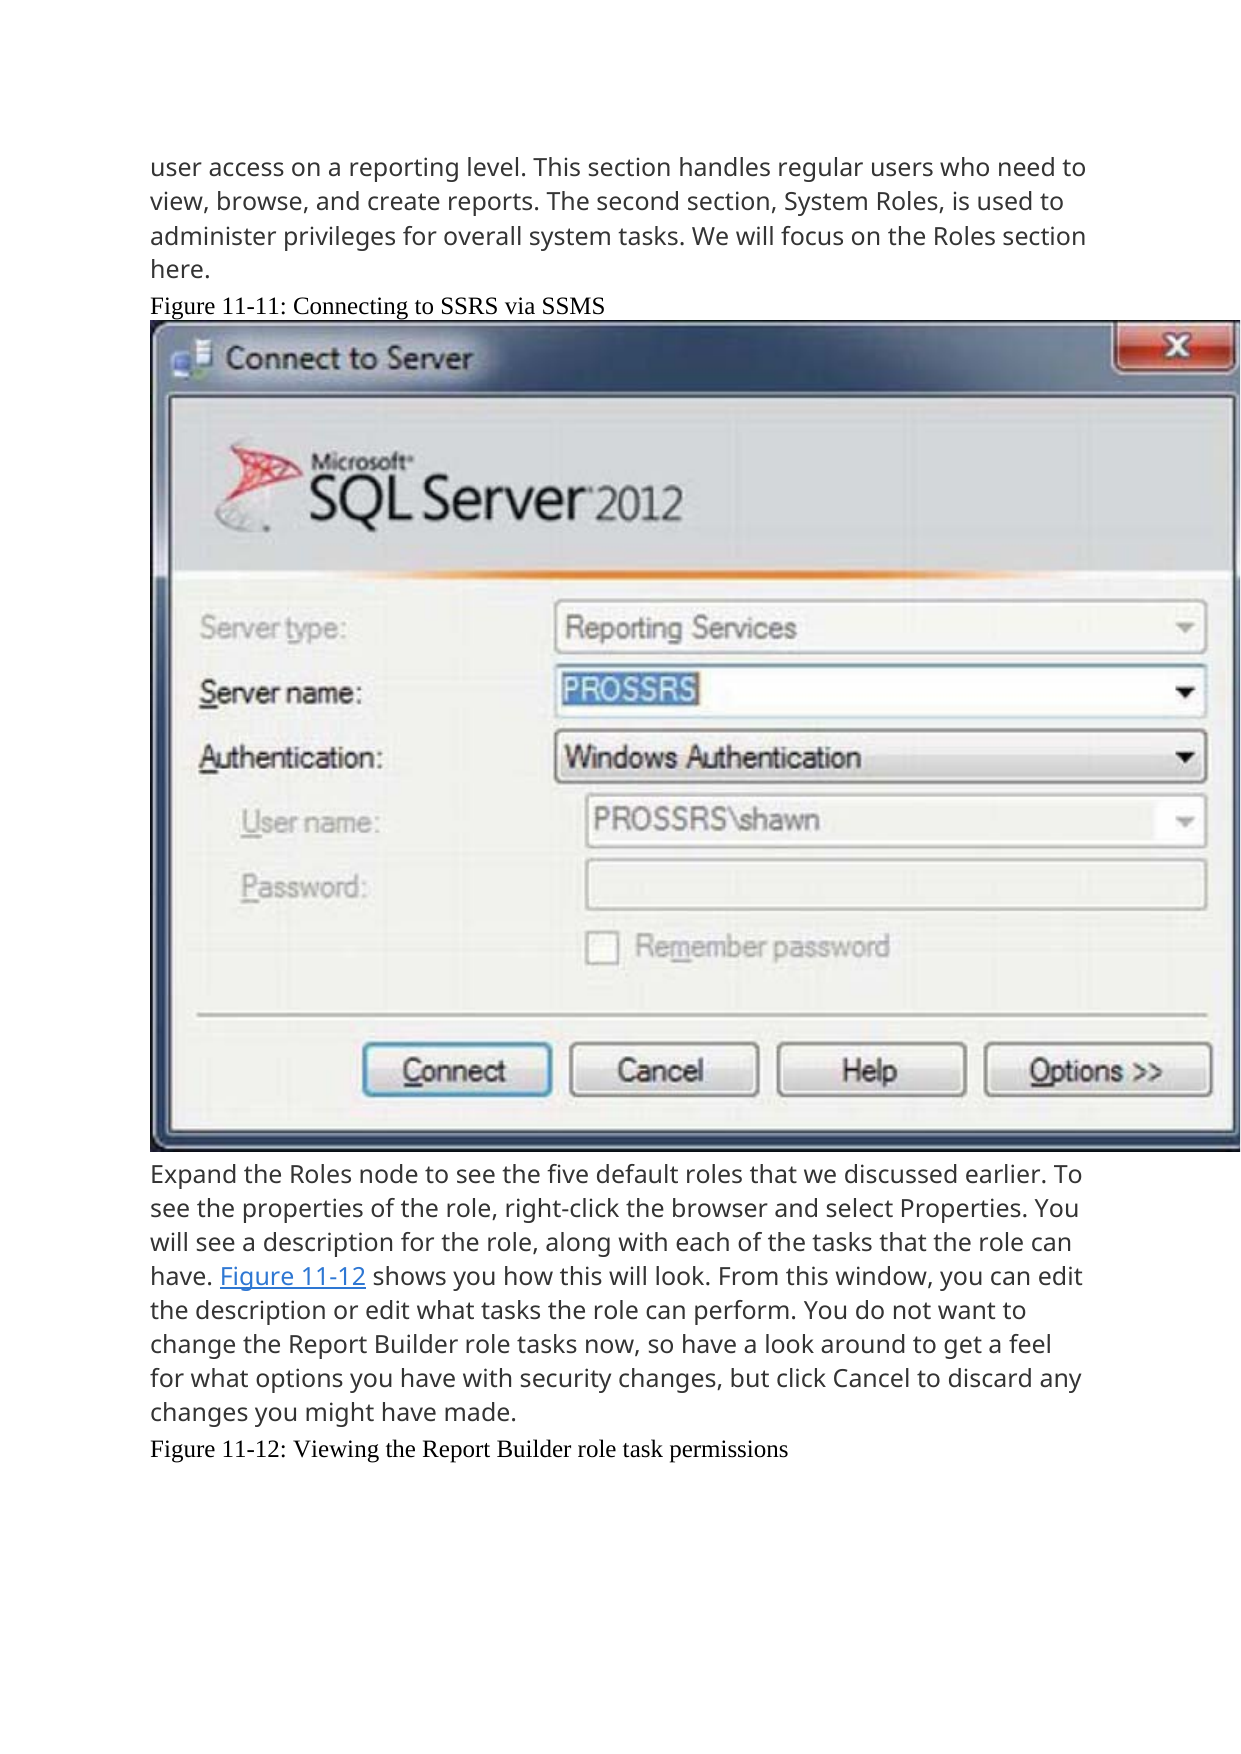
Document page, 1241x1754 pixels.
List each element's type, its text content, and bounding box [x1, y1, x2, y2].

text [150, 150, 1090, 286]
text Figure 11-12: Viewing the Report Builder role task permissions [150, 1434, 1090, 1463]
picture [150, 320, 1241, 1152]
text Expand the Roles node to see the five default roles that we discussed earlier. To see the properties of the role, right-click the browser and select Properties. You will see a description for the role, along with each of the tasks that the role can have. Figure 11-12 shows you how this will look. From this window, you can edit the description or edit what tasks the role can perform. You do not want to change the Report Builder role tasks now, so have a look around to get a feel for what options you have with security changes, but click Cancel to discard any changes you might have made. [150, 1156, 1090, 1429]
text Figure 11-11: Connecting to SSRS via SSMS [150, 291, 1090, 320]
